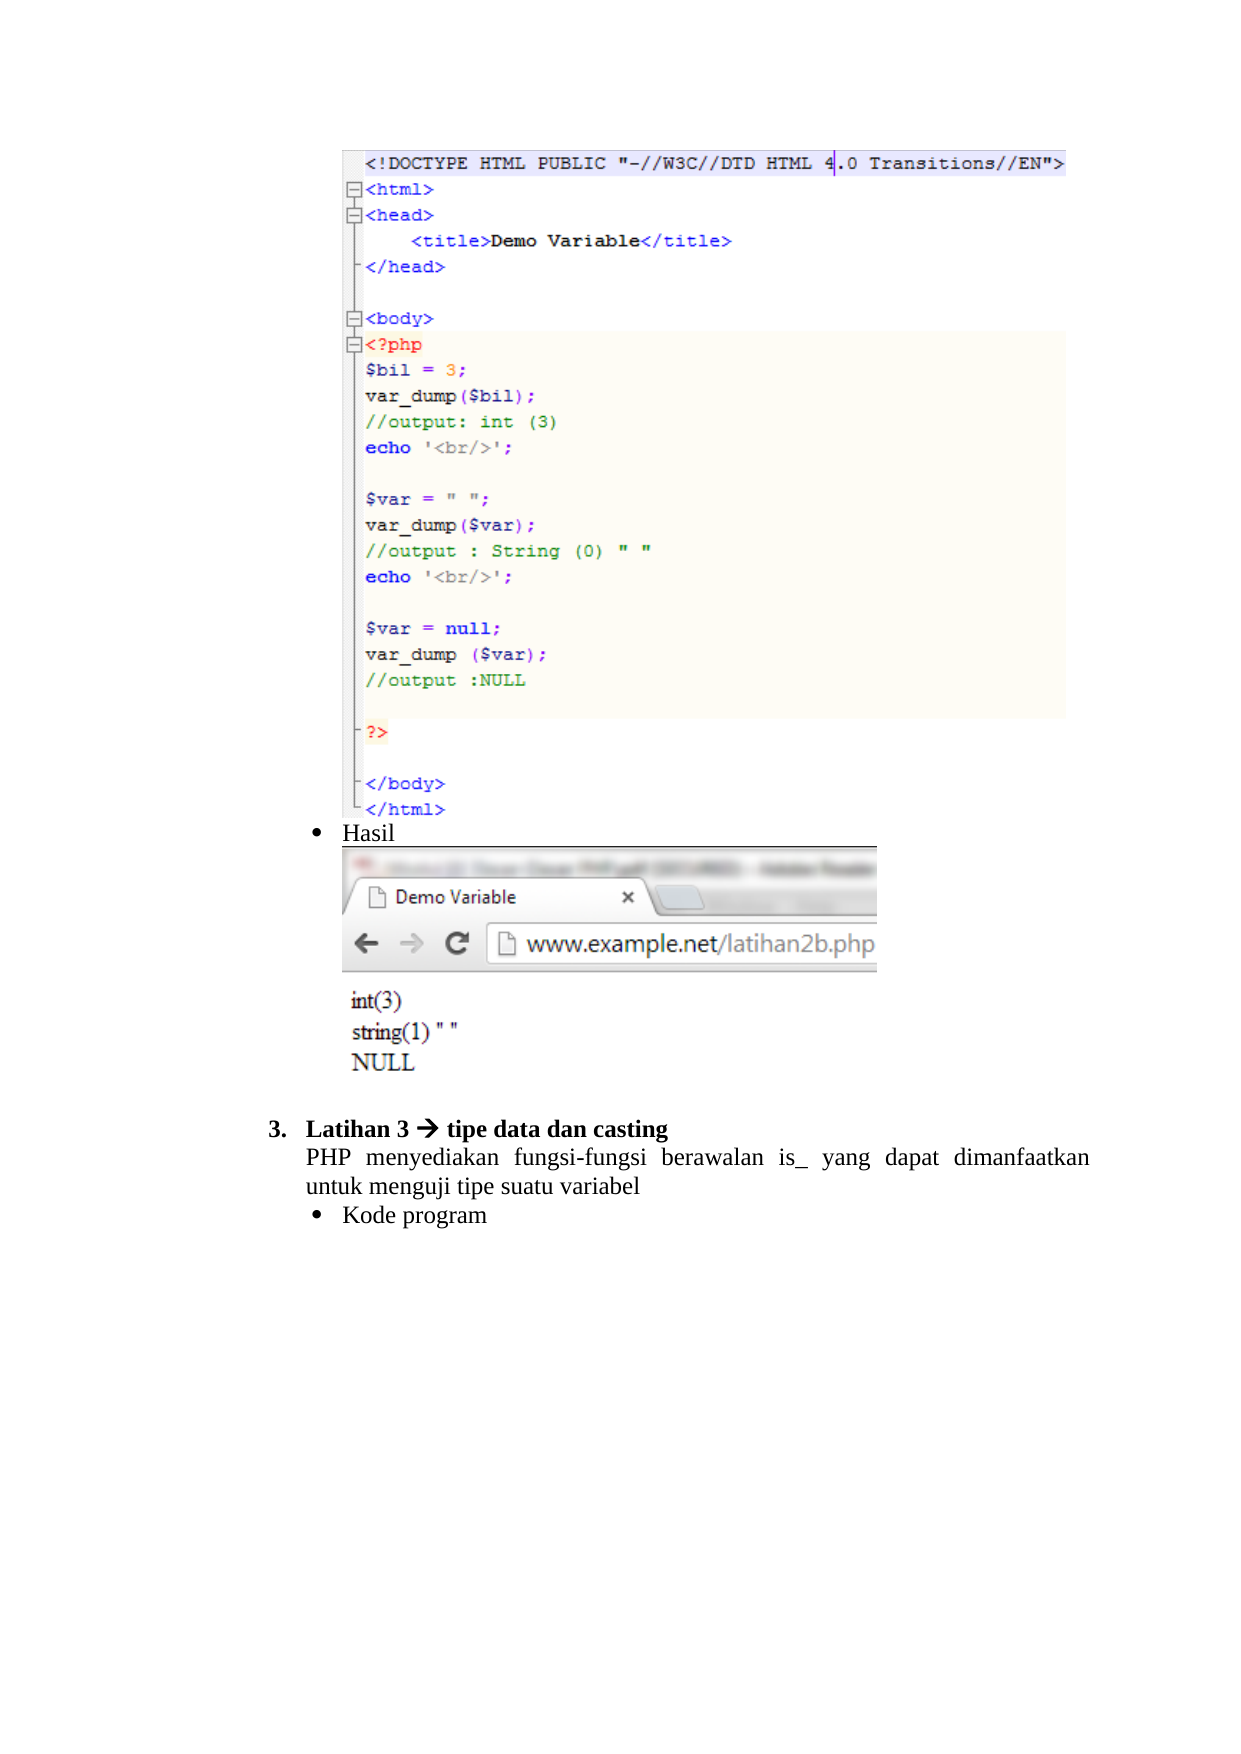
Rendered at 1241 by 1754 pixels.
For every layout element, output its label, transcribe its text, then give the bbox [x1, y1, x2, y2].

list PHP menyediakan fungsi-fungsi berawalan is_ yang dapat dimanfaatkan untuk menguji tipe suatu variabel [306, 1142, 1090, 1200]
list Kode program [312, 1200, 1090, 1229]
picture [342, 846, 877, 1085]
list Latihan 3 tipe data dan casting [268, 1114, 1090, 1142]
picture [342, 150, 1066, 818]
list Hasil [312, 818, 1090, 846]
